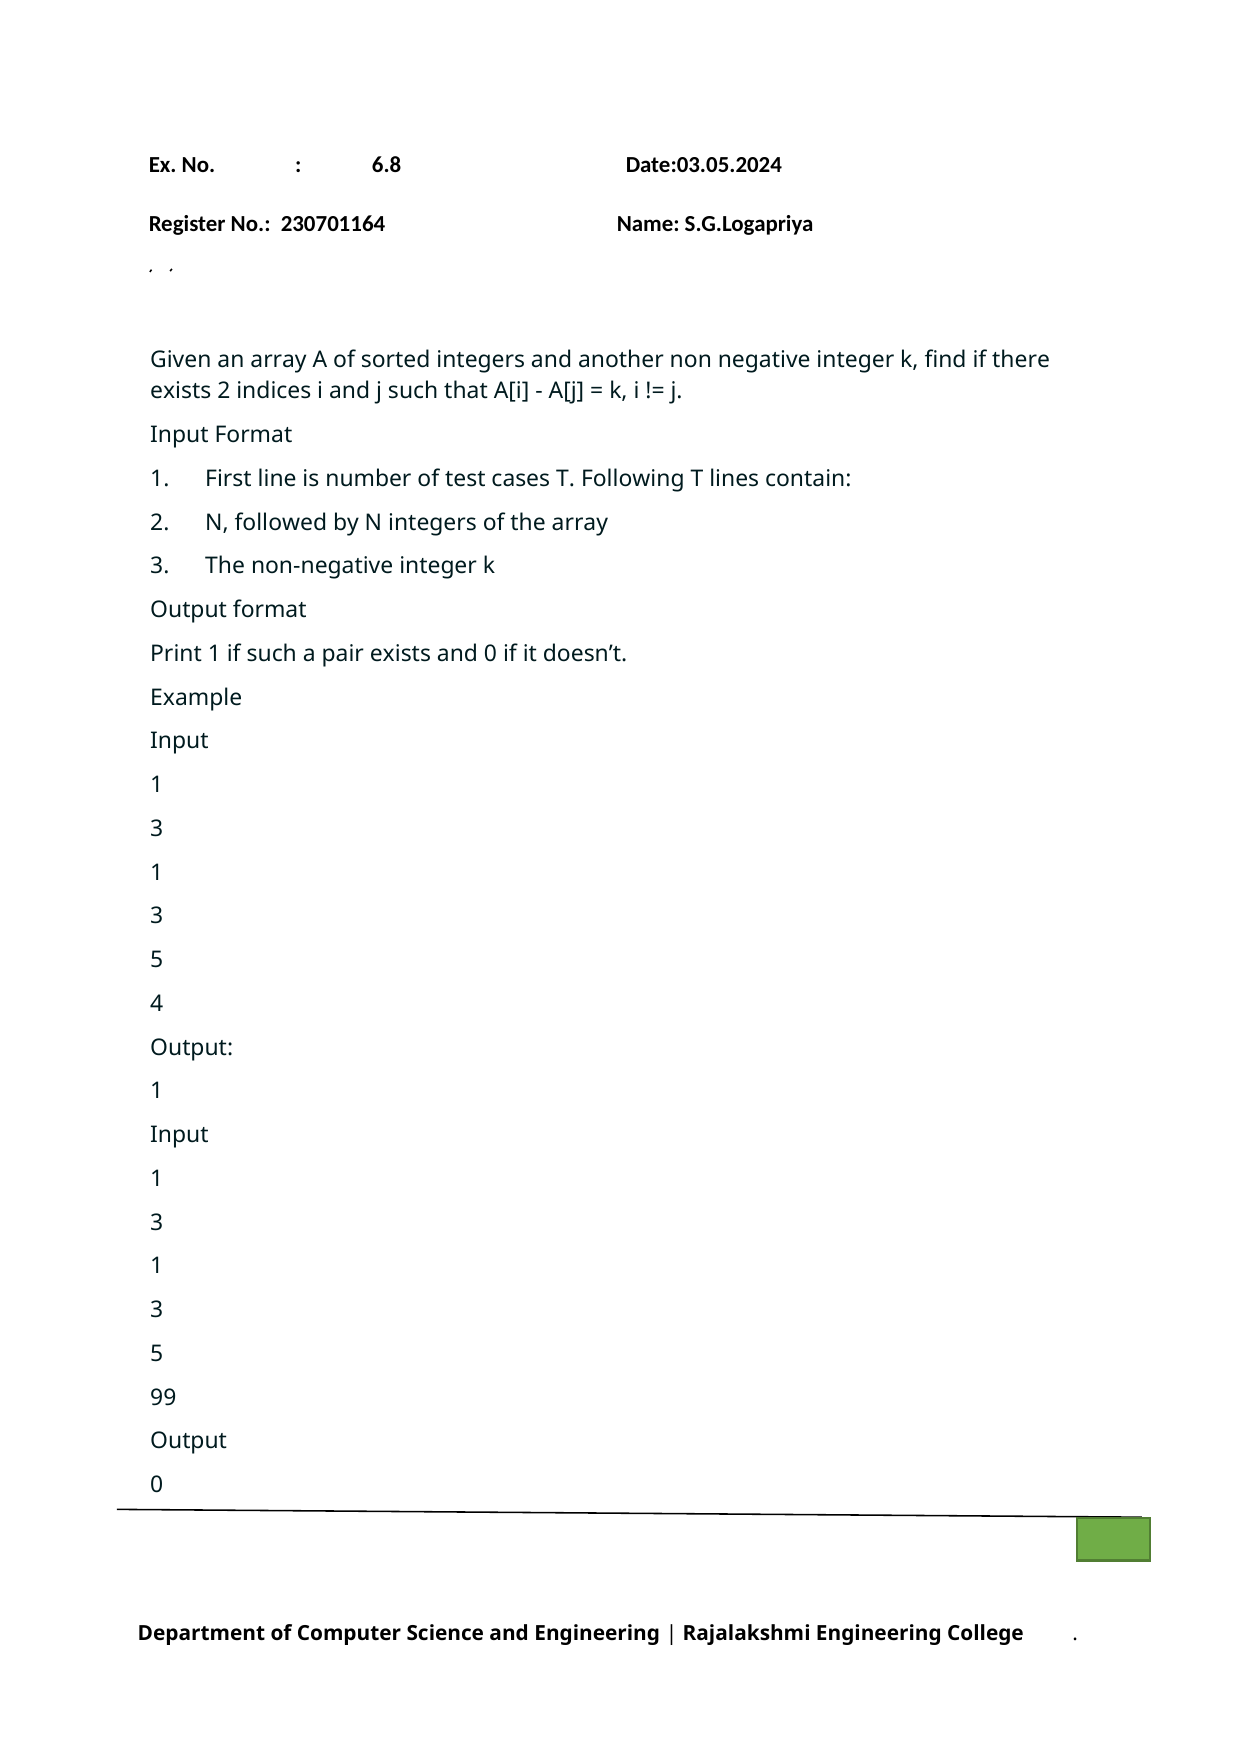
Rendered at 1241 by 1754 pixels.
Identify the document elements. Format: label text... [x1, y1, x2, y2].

text 1 [150, 1162, 1090, 1193]
text Register No.: 230701164 Name: S.G.Logapriya [148, 209, 1090, 237]
text Given an array A of sorted integers and another non negative integer k, find if there exists 2 indices i and j such that A[i] - A[j] = k, i != j. [150, 343, 1090, 406]
text 3. The non-negative integer k [150, 549, 1090, 581]
text 0 [150, 1468, 1090, 1499]
text 5 [150, 943, 1090, 974]
text 3 [150, 1206, 1090, 1237]
text Input [150, 724, 1090, 756]
text 1 [150, 1249, 1090, 1281]
text 4 [150, 987, 1090, 1018]
text 3 [150, 1293, 1090, 1324]
text 1 [150, 856, 1090, 887]
text 3 [150, 899, 1090, 931]
text Output format [150, 593, 1090, 624]
text Ex. No. : 6.8 Date:03.05.2024 [148, 150, 1090, 178]
text 1 [150, 768, 1090, 799]
text 3 [150, 812, 1090, 843]
text 5 [150, 1337, 1090, 1368]
text Output: [150, 1031, 1090, 1062]
text Input [150, 1118, 1090, 1149]
text Print 1 if such a pair exists and 0 if it doesn’t. [150, 637, 1090, 668]
text 99 [150, 1381, 1090, 1412]
text 1. First line is number of test cases T. Following T lines contain: [150, 462, 1090, 493]
text Output [150, 1424, 1090, 1456]
text 2. N, followed by N integers of the array [150, 506, 1090, 537]
text Example [150, 681, 1090, 712]
text 1 [150, 1074, 1090, 1106]
text Input Format [150, 418, 1090, 449]
